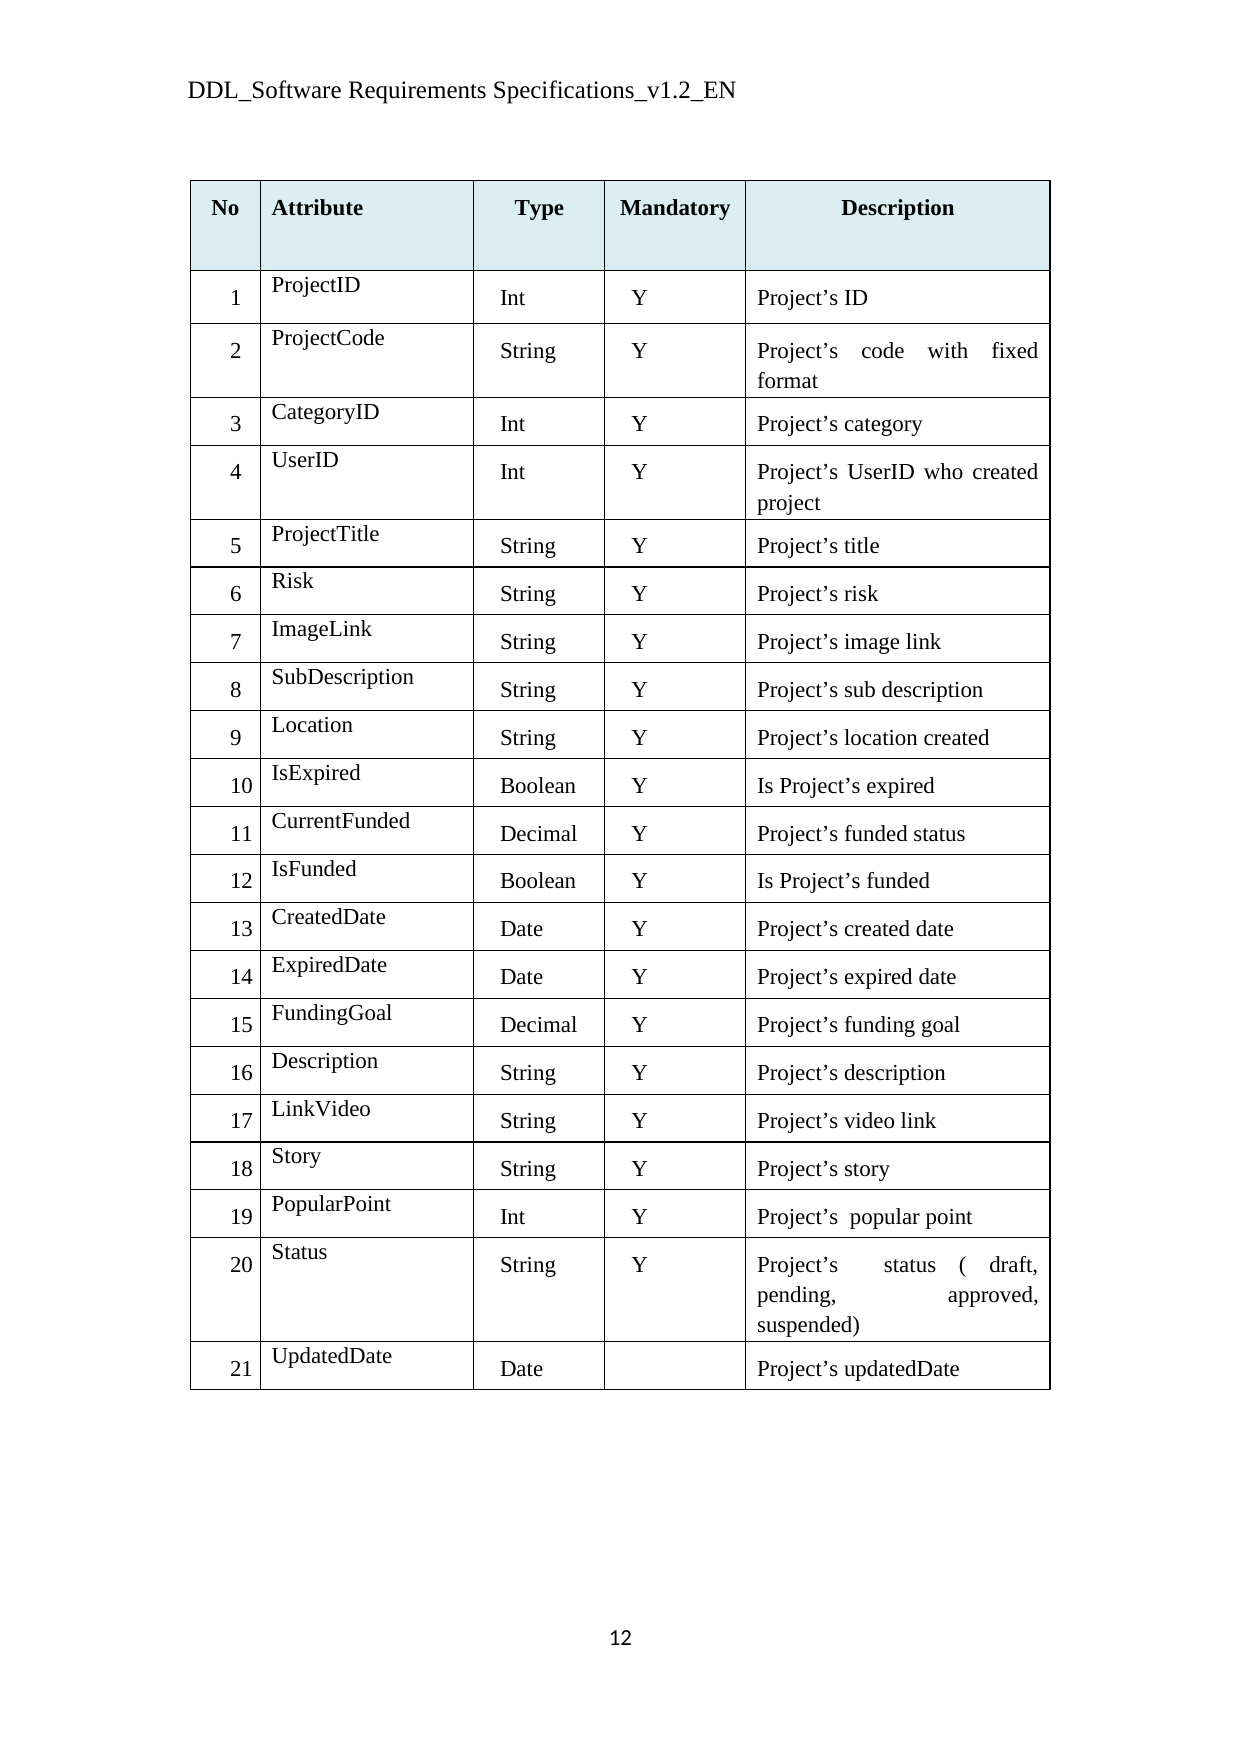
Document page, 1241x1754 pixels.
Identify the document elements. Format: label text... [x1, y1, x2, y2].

table_cell Y [605, 271, 745, 323]
table_cell Project’s title [746, 520, 1049, 566]
table_cell [191, 903, 260, 950]
table_cell [191, 1342, 260, 1389]
table_cell Date [474, 1342, 604, 1389]
table_cell Y [605, 398, 745, 445]
table_cell String [474, 1095, 604, 1141]
table_cell ExpiredDate [261, 951, 473, 998]
table_cell UserID [261, 446, 473, 518]
table_cell Project’s sub description [746, 663, 1049, 710]
table_cell [191, 1095, 260, 1141]
table_cell Y [605, 1190, 745, 1237]
table_cell [191, 999, 260, 1046]
table_cell Location [261, 711, 473, 758]
table_cell PopularPoint [261, 1190, 473, 1237]
table_cell [191, 1190, 260, 1237]
table_cell Y [605, 568, 745, 614]
table_cell Project’s ID [746, 271, 1049, 323]
table_cell Y [605, 1047, 745, 1093]
table_cell String [474, 1047, 604, 1093]
table_cell Y [605, 711, 745, 758]
table_cell Date [474, 951, 604, 998]
table_cell [191, 711, 260, 758]
table_cell Project’s category [746, 398, 1049, 445]
table_cell [191, 1047, 260, 1093]
table_cell CategoryID [261, 398, 473, 445]
table_header Mandatory [605, 181, 745, 270]
table_cell [191, 398, 260, 445]
table_cell String [474, 1238, 604, 1341]
table_cell [605, 1342, 745, 1389]
table_cell [191, 663, 260, 710]
table_header Description [746, 181, 1049, 270]
table_cell SubDescription [261, 663, 473, 710]
table_cell Project’s popular point [746, 1190, 1049, 1237]
table_cell Is Project’s expired [746, 759, 1049, 806]
table_cell Y [605, 759, 745, 806]
table_cell UpdatedDate [261, 1342, 473, 1389]
table_cell FundingGoal [261, 999, 473, 1046]
table_cell Y [605, 446, 745, 518]
table_header Attribute [261, 181, 473, 270]
table_cell Y [605, 855, 745, 902]
table_cell [191, 759, 260, 806]
table_cell Status [261, 1238, 473, 1341]
table_cell Boolean [474, 855, 604, 902]
table_cell Y [605, 951, 745, 998]
table_cell Y [605, 663, 745, 710]
table_cell [191, 807, 260, 854]
table_header Type [474, 181, 604, 270]
table_cell CurrentFunded [261, 807, 473, 854]
table_cell Project’s UserID who created project [746, 446, 1049, 518]
table_cell Y [605, 903, 745, 950]
table_cell [191, 568, 260, 614]
table_cell IsFunded [261, 855, 473, 902]
table_cell Risk [261, 568, 473, 614]
table_cell Description [261, 1047, 473, 1093]
table_cell Int [474, 398, 604, 445]
table_cell Int [474, 446, 604, 518]
table_cell Y [605, 520, 745, 566]
table_cell String [474, 568, 604, 614]
table_cell Decimal [474, 999, 604, 1046]
table_cell Decimal [474, 807, 604, 854]
table_cell Project’s description [746, 1047, 1049, 1093]
table_cell Story [261, 1143, 473, 1189]
table_cell Y [605, 807, 745, 854]
table_cell Project’s location created [746, 711, 1049, 758]
table_cell CreatedDate [261, 903, 473, 950]
table_cell Project’s risk [746, 568, 1049, 614]
table_cell [191, 520, 260, 566]
table_cell [191, 271, 260, 323]
table_cell Int [474, 271, 604, 323]
table_cell [191, 951, 260, 998]
table_cell Boolean [474, 759, 604, 806]
table_cell [191, 615, 260, 662]
table_cell Project’s funded status [746, 807, 1049, 854]
table_cell Project’s story [746, 1143, 1049, 1189]
table_cell Y [605, 1238, 745, 1341]
table_cell Is Project’s funded [746, 855, 1049, 902]
table_cell [191, 855, 260, 902]
table_cell String [474, 615, 604, 662]
table_cell ImageLink [261, 615, 473, 662]
table_cell Int [474, 1190, 604, 1237]
table_cell Y [605, 1095, 745, 1141]
table_cell IsExpired [261, 759, 473, 806]
table_cell [191, 324, 260, 397]
table_cell Project’s image link [746, 615, 1049, 662]
table_cell Y [605, 1143, 745, 1189]
table_cell String [474, 1143, 604, 1189]
table_cell Project’s expired date [746, 951, 1049, 998]
table_cell Y [605, 324, 745, 397]
table_cell String [474, 663, 604, 710]
table_cell Y [605, 615, 745, 662]
table_cell Project’s code with fixed format [746, 324, 1049, 397]
table_cell ProjectCode [261, 324, 473, 397]
table_cell Y [605, 999, 745, 1046]
table_cell String [474, 520, 604, 566]
table_cell Project’s funding goal [746, 999, 1049, 1046]
table_cell Project’s created date [746, 903, 1049, 950]
table_cell [191, 446, 260, 518]
table_cell [191, 1238, 260, 1341]
table_cell Project’s updatedDate [746, 1342, 1049, 1389]
table_cell ProjectTitle [261, 520, 473, 566]
table_header No [191, 181, 260, 270]
table_cell LinkVideo [261, 1095, 473, 1141]
table_cell String [474, 324, 604, 397]
table_cell ProjectID [261, 271, 473, 323]
table_cell [191, 1143, 260, 1189]
table_cell Date [474, 903, 604, 950]
table_cell String [474, 711, 604, 758]
table_cell Project’s status ( draft, pending, approved, suspended) [746, 1238, 1049, 1341]
table_cell Project’s video link [746, 1095, 1049, 1141]
